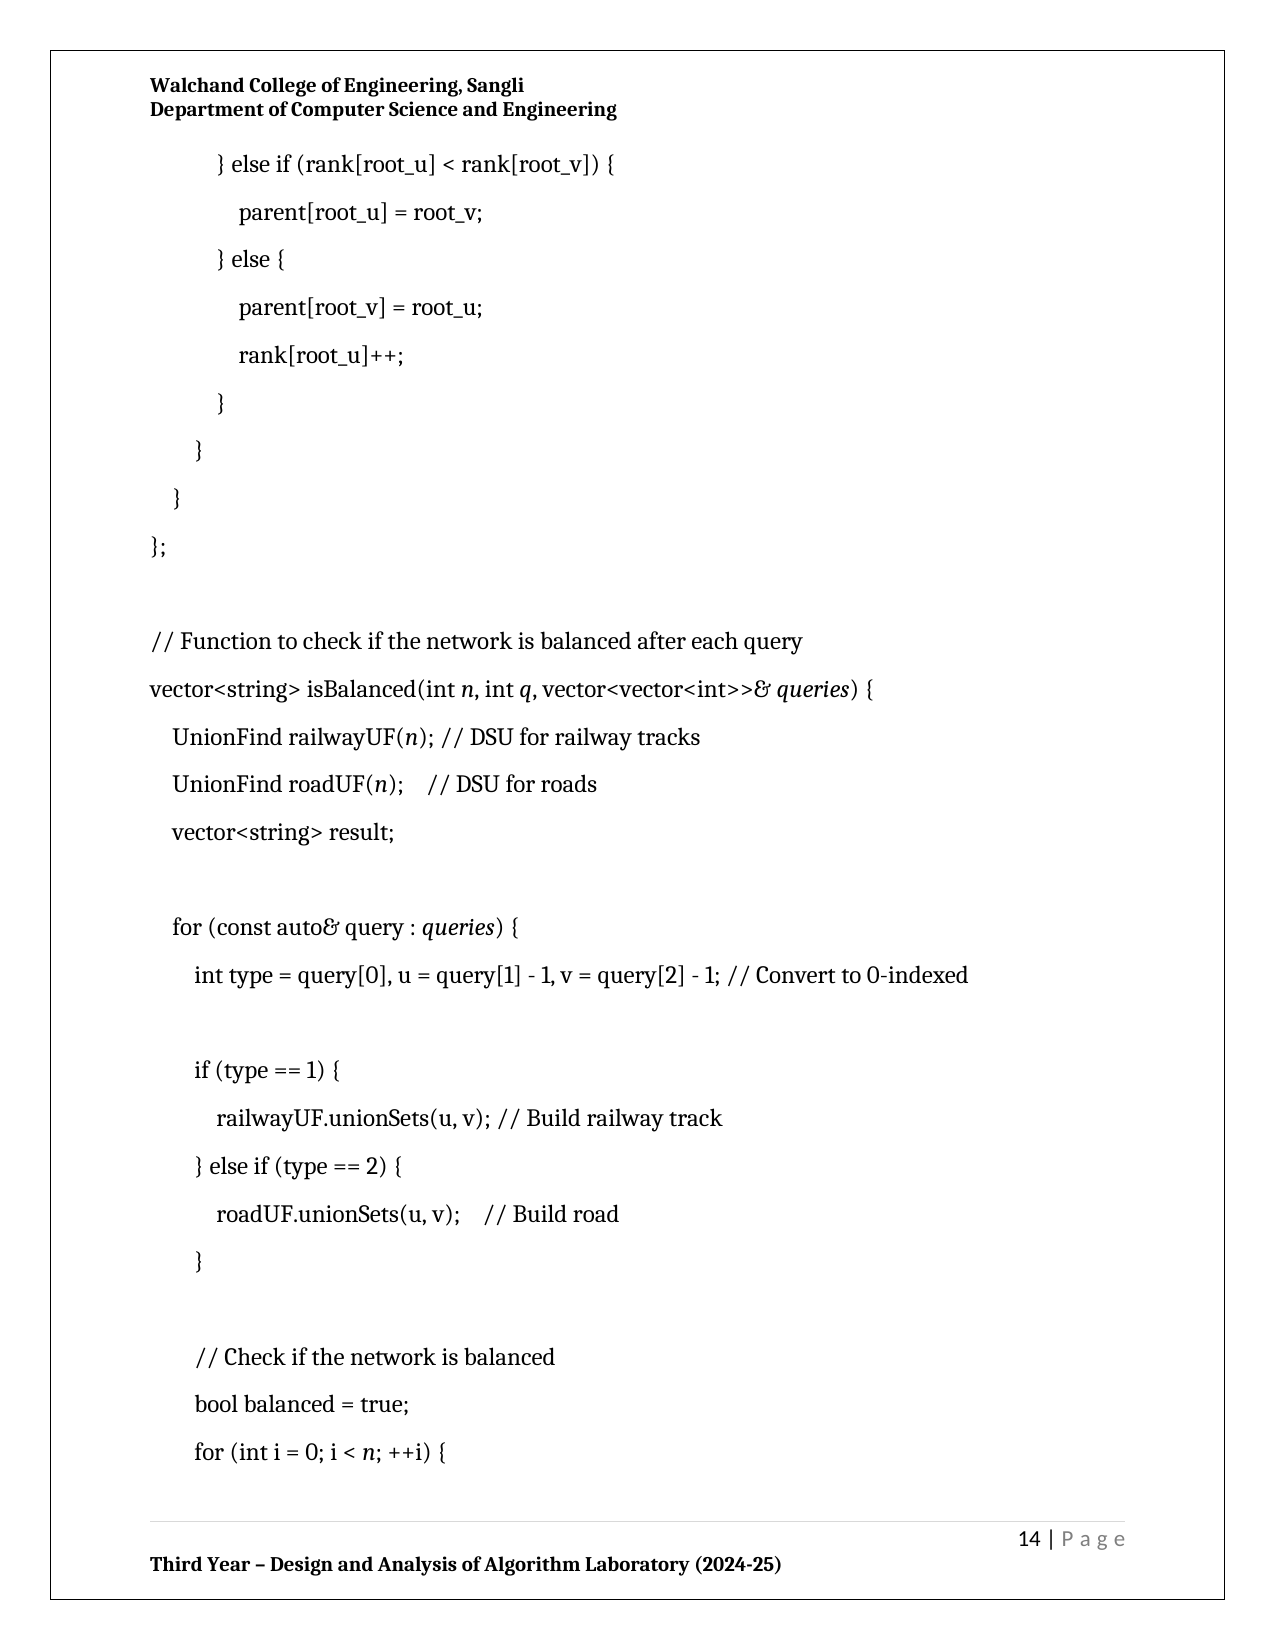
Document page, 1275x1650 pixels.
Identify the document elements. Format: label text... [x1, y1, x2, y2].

text if (type == 1) { [150, 1056, 1125, 1085]
text bool balanced = true; [150, 1390, 1125, 1419]
text parent[root_u] = root_v; [150, 198, 1125, 226]
text // Function to check if the network is balanced after each query [150, 627, 1125, 656]
text for (const auto& query : queries) { [150, 913, 1125, 942]
text UnionFind roadUF(n); // DSU for roads [150, 770, 1125, 799]
text roadUF.unionSets(u, v); // Build road [150, 1199, 1125, 1228]
text int type = query[0], u = query[1] - 1, v = query[2] - 1; // Convert to 0-indexed [150, 961, 1125, 990]
text vector<string> isBalanced(int n, int q, vector<vector<int>>& queries) { [150, 675, 1125, 703]
text vector<string> result; [150, 818, 1125, 847]
text } [150, 436, 1125, 465]
text railwayUF.unionSets(u, v); // Build railway track [150, 1104, 1125, 1133]
text parent[root_v] = root_u; [150, 293, 1125, 322]
text // Check if the network is balanced [150, 1343, 1125, 1371]
text for (int i = 0; i < n; ++i) { [150, 1438, 1125, 1467]
text } [150, 388, 1125, 417]
text UnionFind railwayUF(n); // DSU for railway tracks [150, 722, 1125, 751]
text } else { [150, 245, 1125, 274]
text } else if (type == 2) { [150, 1152, 1125, 1181]
text rank[root_u]++; [150, 341, 1125, 369]
text } [150, 1247, 1125, 1276]
text } [150, 484, 1125, 513]
text } else if (rank[root_u] < rank[root_v]) { [150, 150, 1125, 179]
text }; [150, 532, 1125, 560]
